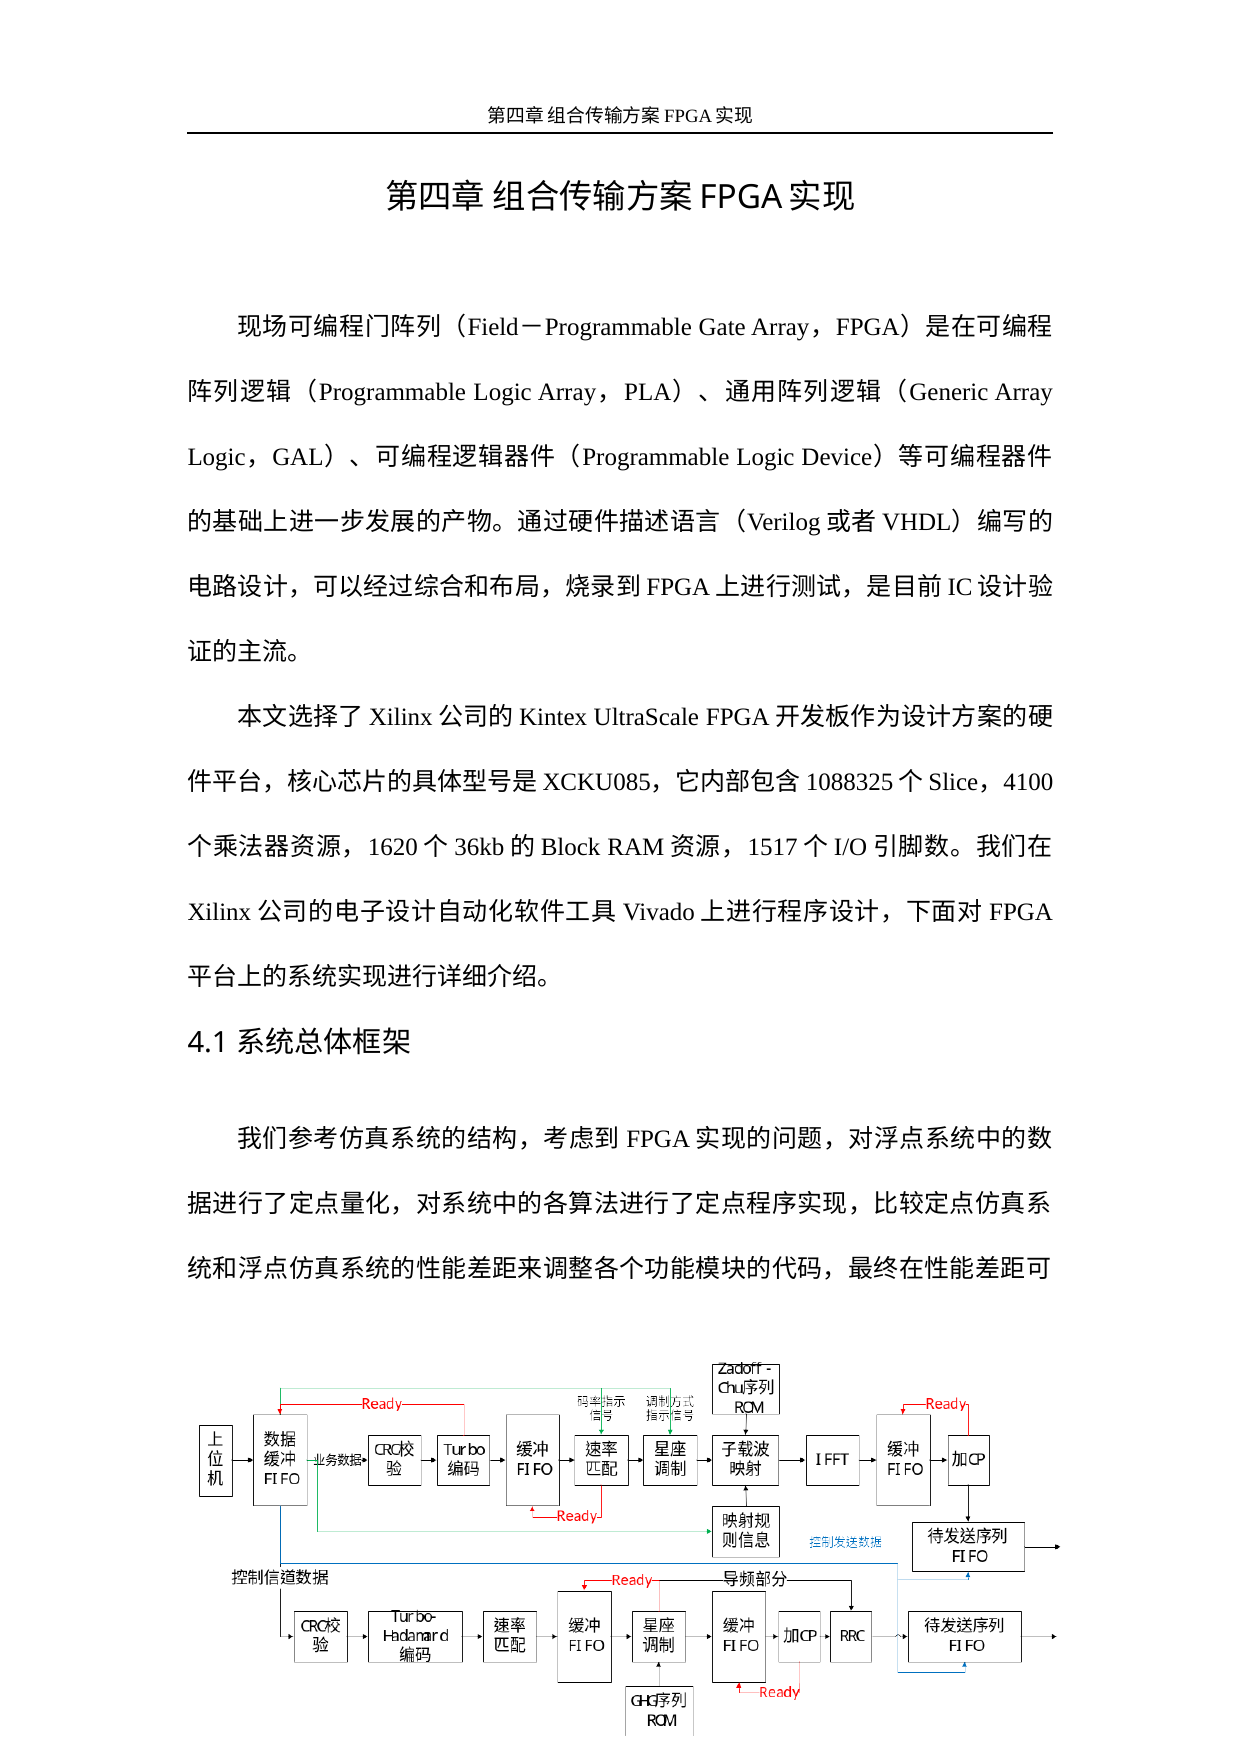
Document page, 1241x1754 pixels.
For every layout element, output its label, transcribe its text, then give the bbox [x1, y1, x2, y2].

text 本文选择了Xilinx公司的Kintex UltraScale FPGA开发板作为设计方案的硬件平台，核心芯片的具体型号是XCKU085，它内部包含1088325个Slice，4100个乘法器资源，1620个36kb的Block RAM资源，1517个I/O引脚数。我们在Xilinx公司的电子设计自动化软件工具Vivado上进行程序设计，下面对FPGA平台上的系统实现进行详细介绍。 [187, 682, 1053, 1007]
subtitle 4.1 系统总体框架 [187, 1007, 1053, 1072]
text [187, 1104, 1053, 1299]
title 第四章 组合传输方案FPGA实现 [187, 162, 1053, 227]
text 现场可编程门阵列（Field－Programmable Gate Array，FPGA）是在可编程阵列逻辑（Programmable Logic Array，PLA）、通用阵列逻辑（Generic Array Logic，GAL）、可编程逻辑器件（Programmable Logic Device）等可编程器件的基础上进一步发展的产物。通过硬件描述语言（Verilog或者VHDL）编写的电路设计，可以经过综合和布局，烧录到FPGA上进行测试，是目前IC设计验证的主流。 [187, 292, 1053, 682]
